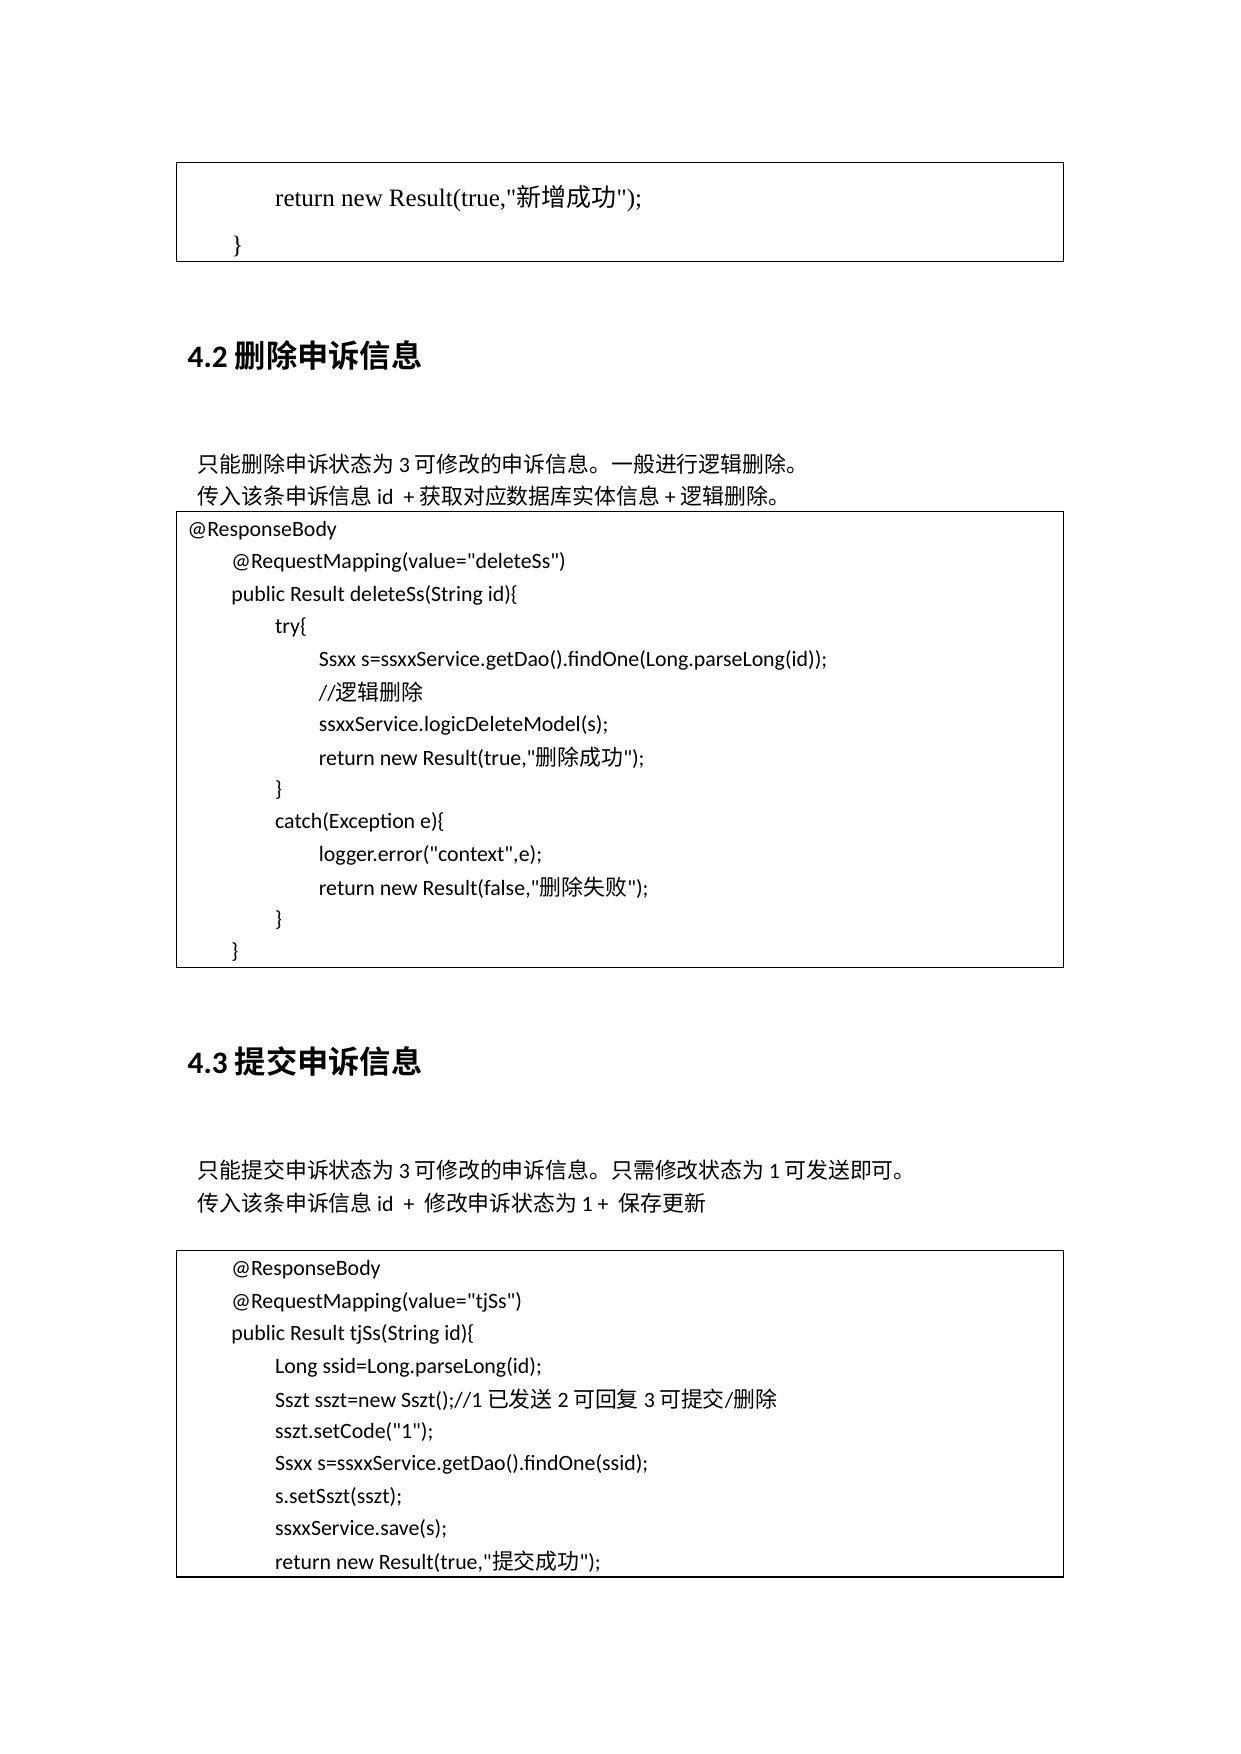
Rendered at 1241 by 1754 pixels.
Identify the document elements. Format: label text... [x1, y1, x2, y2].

table_header @ResponseBody @RequestMapping(value="deleteSs") public Result deleteSs(String id){ try{ Ssxx s=ssxxService.getDao().findOne(Long.parseLong(id)); //逻辑删除 ssxxService.logicDeleteModel(s); return new Result(true,"删除成功"); } catch(Exception e){ logger.error("context",e); return new Result(false,"删除失败"); } } [177, 512, 1063, 967]
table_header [177, 163, 1063, 261]
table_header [177, 1251, 1063, 1576]
text 传入该条申诉信息id + 修改申诉状态为1 + 保存更新 [187, 1185, 1053, 1218]
subtitle 4.3 提交申诉信息 [187, 1028, 1053, 1093]
subtitle 4.2 删除申诉信息 [187, 321, 1053, 386]
text 传入该条申诉信息id + 获取对应数据库实体信息 + 逻辑删除。 [187, 479, 1053, 511]
text 只能提交申诉状态为3可修改的申诉信息。只需修改状态为1可发送即可。 [187, 1153, 1053, 1185]
text 只能删除申诉状态为3可修改的申诉信息。一般进行逻辑删除。 [187, 446, 1053, 479]
